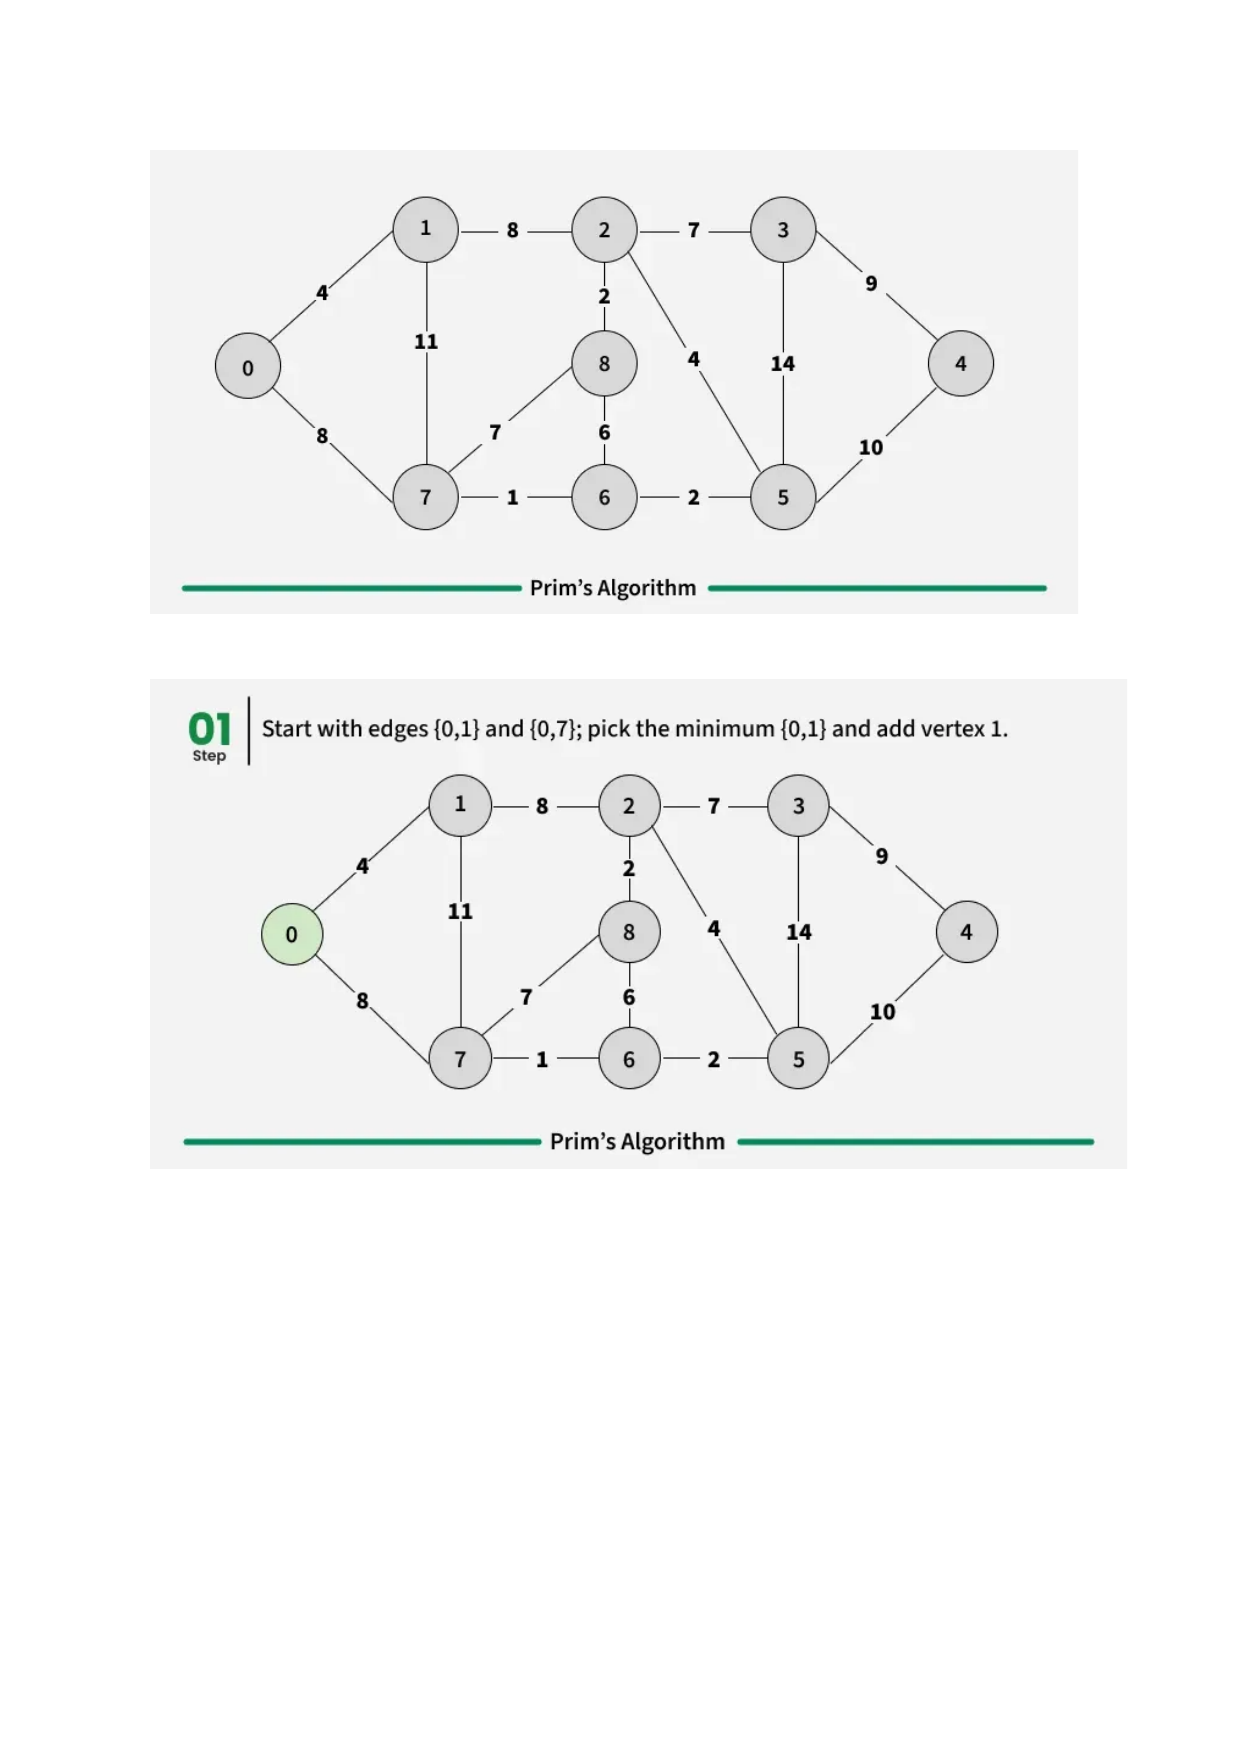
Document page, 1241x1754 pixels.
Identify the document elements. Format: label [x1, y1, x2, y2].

picture [150, 150, 1079, 614]
picture [150, 679, 1128, 1169]
